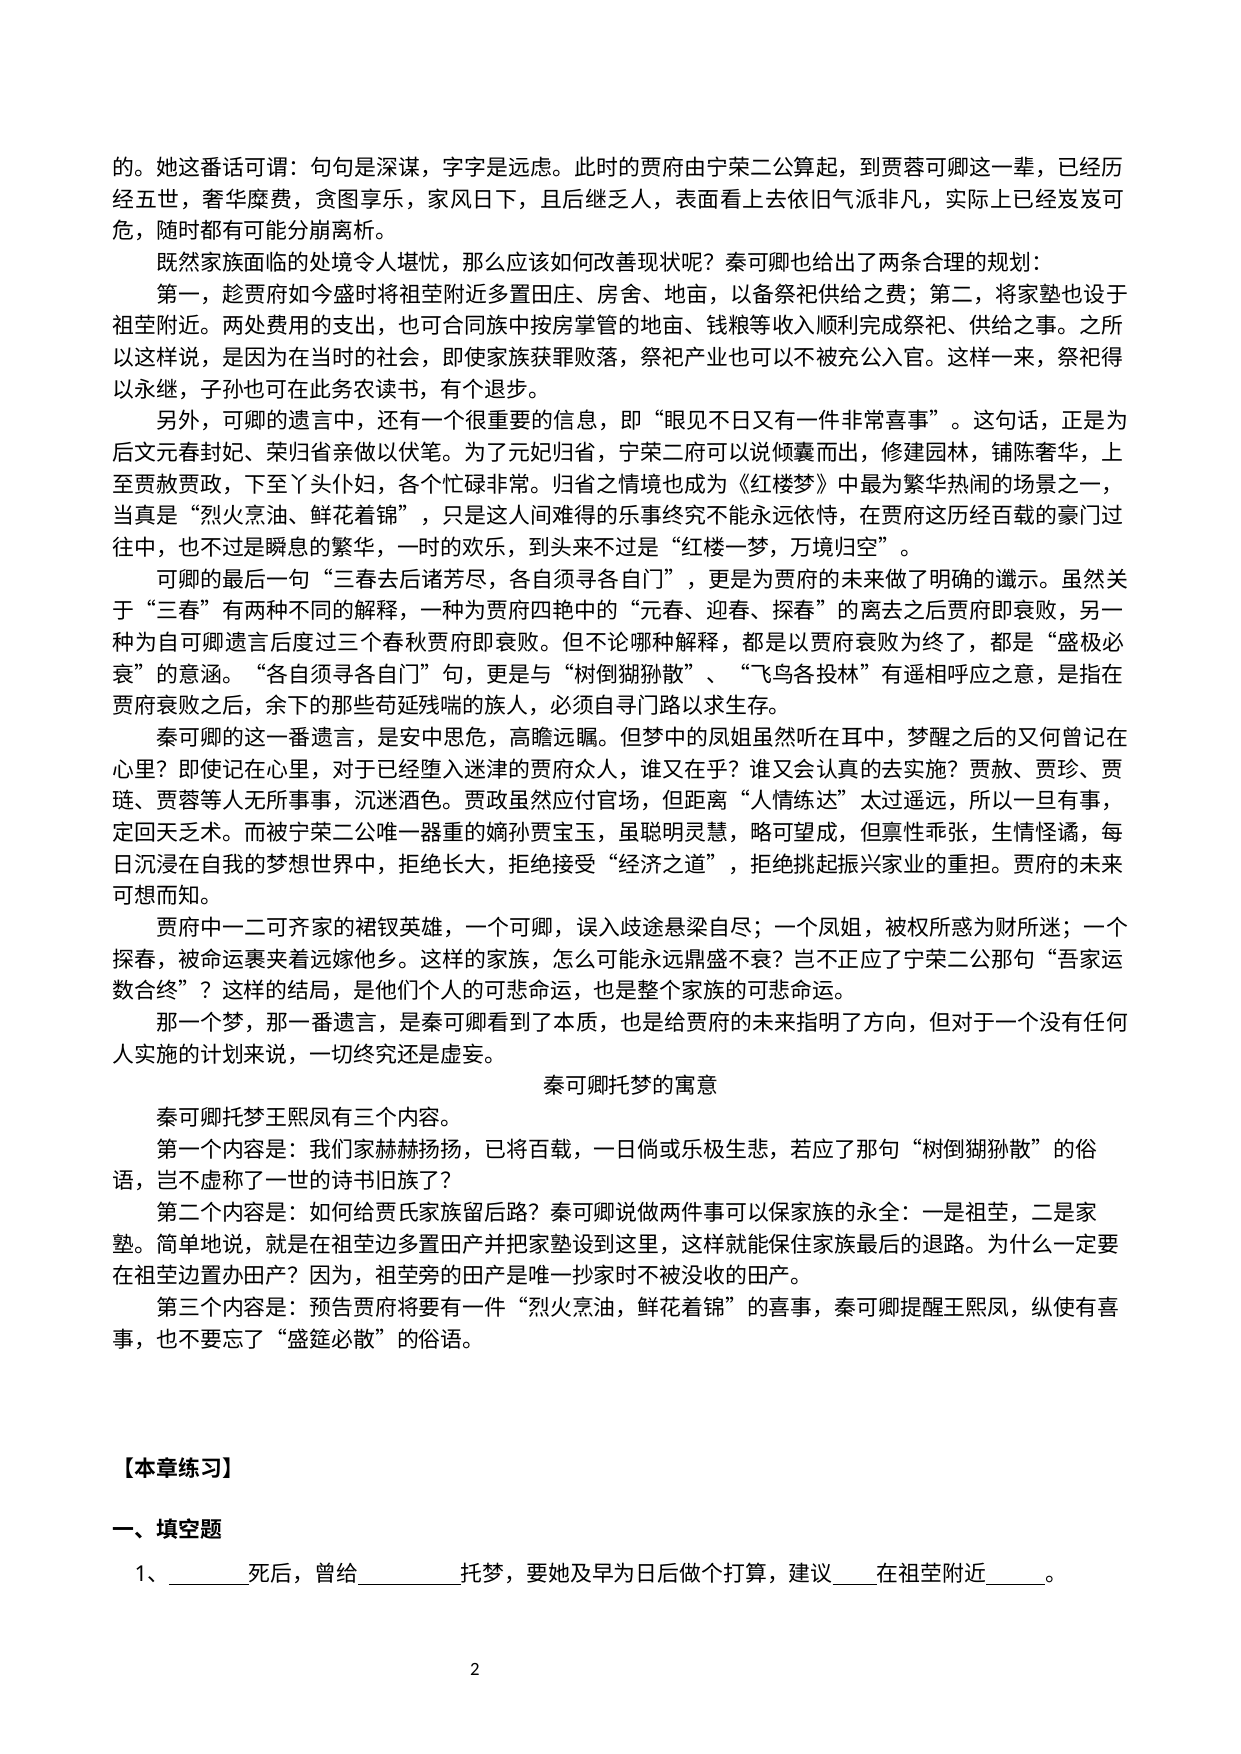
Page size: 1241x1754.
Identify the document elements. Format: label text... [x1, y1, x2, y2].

list 死后，曾给 托梦，要她及早为日后做个打算，建议 在祖茔附近 。 [134, 1556, 1128, 1588]
text 可卿的最后一句“三春去后诸芳尽，各自须寻各自门”，更是为贾府的未来做了明确的谶示。虽然关于“三春”有两种不同的解释，一种为贾府四艳中的“元春、迎春、探春”的离去之后贾府即衰败，另一种为自可卿遗言后度过三个春秋贾府即衰败。但不论哪种解释，都是以贾府衰败为终了，都是“盛极必衰”的意涵。“各自须寻各自门”句，更是与“树倒猢狲散”、“飞鸟各投林”有遥相呼应之意，是指在贾府衰败之后，余下的那些苟延残喘的族人，必须自寻门路以求生存。 [112, 562, 1128, 720]
text 秦可卿托梦王熙凤有三个内容。 [112, 1100, 1128, 1132]
text 秦可卿的这一番遗言，是安中思危，高瞻远瞩。但梦中的凤姐虽然听在耳中，梦醒之后的又何曾记在心里？即使记在心里，对于已经堕入迷津的贾府众人，谁又在乎？谁又会认真的去实施？贾赦、贾珍、贾琏、贾蓉等人无所事事，沉迷酒色。贾政虽然应付官场，但距离“人情练达”太过遥远，所以一旦有事，定回天乏术。而被宁荣二公唯一器重的嫡孙贾宝玉，虽聪明灵慧，略可望成，但禀性乖张，生情怪谲，每日沉浸在自我的梦想世界中，拒绝长大，拒绝接受“经济之道”，拒绝挑起振兴家业的重担。贾府的未来可想而知。 [112, 720, 1128, 910]
text 第一个内容是：我们家赫赫扬扬，已将百载，一日倘或乐极生悲，若应了那句“树倒猢狲散”的俗语，岂不虚称了一世的诗书旧族了？ [112, 1132, 1128, 1195]
text 第一，趁贾府如今盛时将祖茔附近多置田庄、房舍、地亩，以备祭祀供给之费；第二，将家塾也设于祖茔附近。两处费用的支出，也可合同族中按房掌管的地亩、钱粮等收入顺利完成祭祀、供给之事。之所以这样说，是因为在当时的社会，即使家族获罪败落，祭祀产业也可以不被充公入官。这样一来，祭祀得以永继，子孙也可在此务农读书，有个退步。 [112, 277, 1128, 403]
text 那一个梦，那一番遗言，是秦可卿看到了本质，也是给贾府的未来指明了方向，但对于一个没有任何人实施的计划来说，一切终究还是虚妄。 [112, 1005, 1128, 1068]
list 填空题 [112, 1512, 1128, 1544]
text 【本章练习】 [112, 1451, 1128, 1483]
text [112, 150, 1128, 245]
text 贾府中一二可齐家的裙钗英雄，一个可卿，误入歧途悬梁自尽；一个凤姐，被权所惑为财所迷；一个探春，被命运裹夹着远嫁他乡。这样的家族，怎么可能永远鼎盛不衰？岂不正应了宁荣二公那句“吾家运数合终”？这样的结局，是他们个人的可悲命运，也是整个家族的可悲命运。 [112, 910, 1128, 1005]
text 另外，可卿的遗言中，还有一个很重要的信息，即“眼见不日又有一件非常喜事”。这句话，正是为后文元春封妃、荣归省亲做以伏笔。为了元妃归省，宁荣二府可以说倾囊而出，修建园林，铺陈奢华，上至贾赦贾政，下至丫头仆妇，各个忙碌非常。归省之情境也成为《红楼梦》中最为繁华热闹的场景之一，当真是“烈火烹油、鲜花着锦”，只是这人间难得的乐事终究不能永远依恃，在贾府这历经百载的豪门过往中，也不过是瞬息的繁华，一时的欢乐，到头来不过是“红楼一梦，万境归空”。 [112, 403, 1128, 562]
text 第二个内容是：如何给贾氏家族留后路？秦可卿说做两件事可以保家族的永全：一是祖茔，二是家塾。简单地说，就是在祖茔边多置田产并把家塾设到这里，这样就能保住家族最后的退路。为什么一定要在祖茔边置办田产？因为，祖茔旁的田产是唯一抄家时不被没收的田产。 [112, 1195, 1128, 1290]
text 既然家族面临的处境令人堪忧，那么应该如何改善现状呢？秦可卿也给出了两条合理的规划： [112, 245, 1128, 277]
text 第三个内容是：预告贾府将要有一件“烈火烹油，鲜花着锦”的喜事，秦可卿提醒王熙凤，纵使有喜事，也不要忘了“盛筵必散”的俗语。 [112, 1290, 1128, 1353]
text 秦可卿托梦的寓意 [112, 1068, 1128, 1100]
